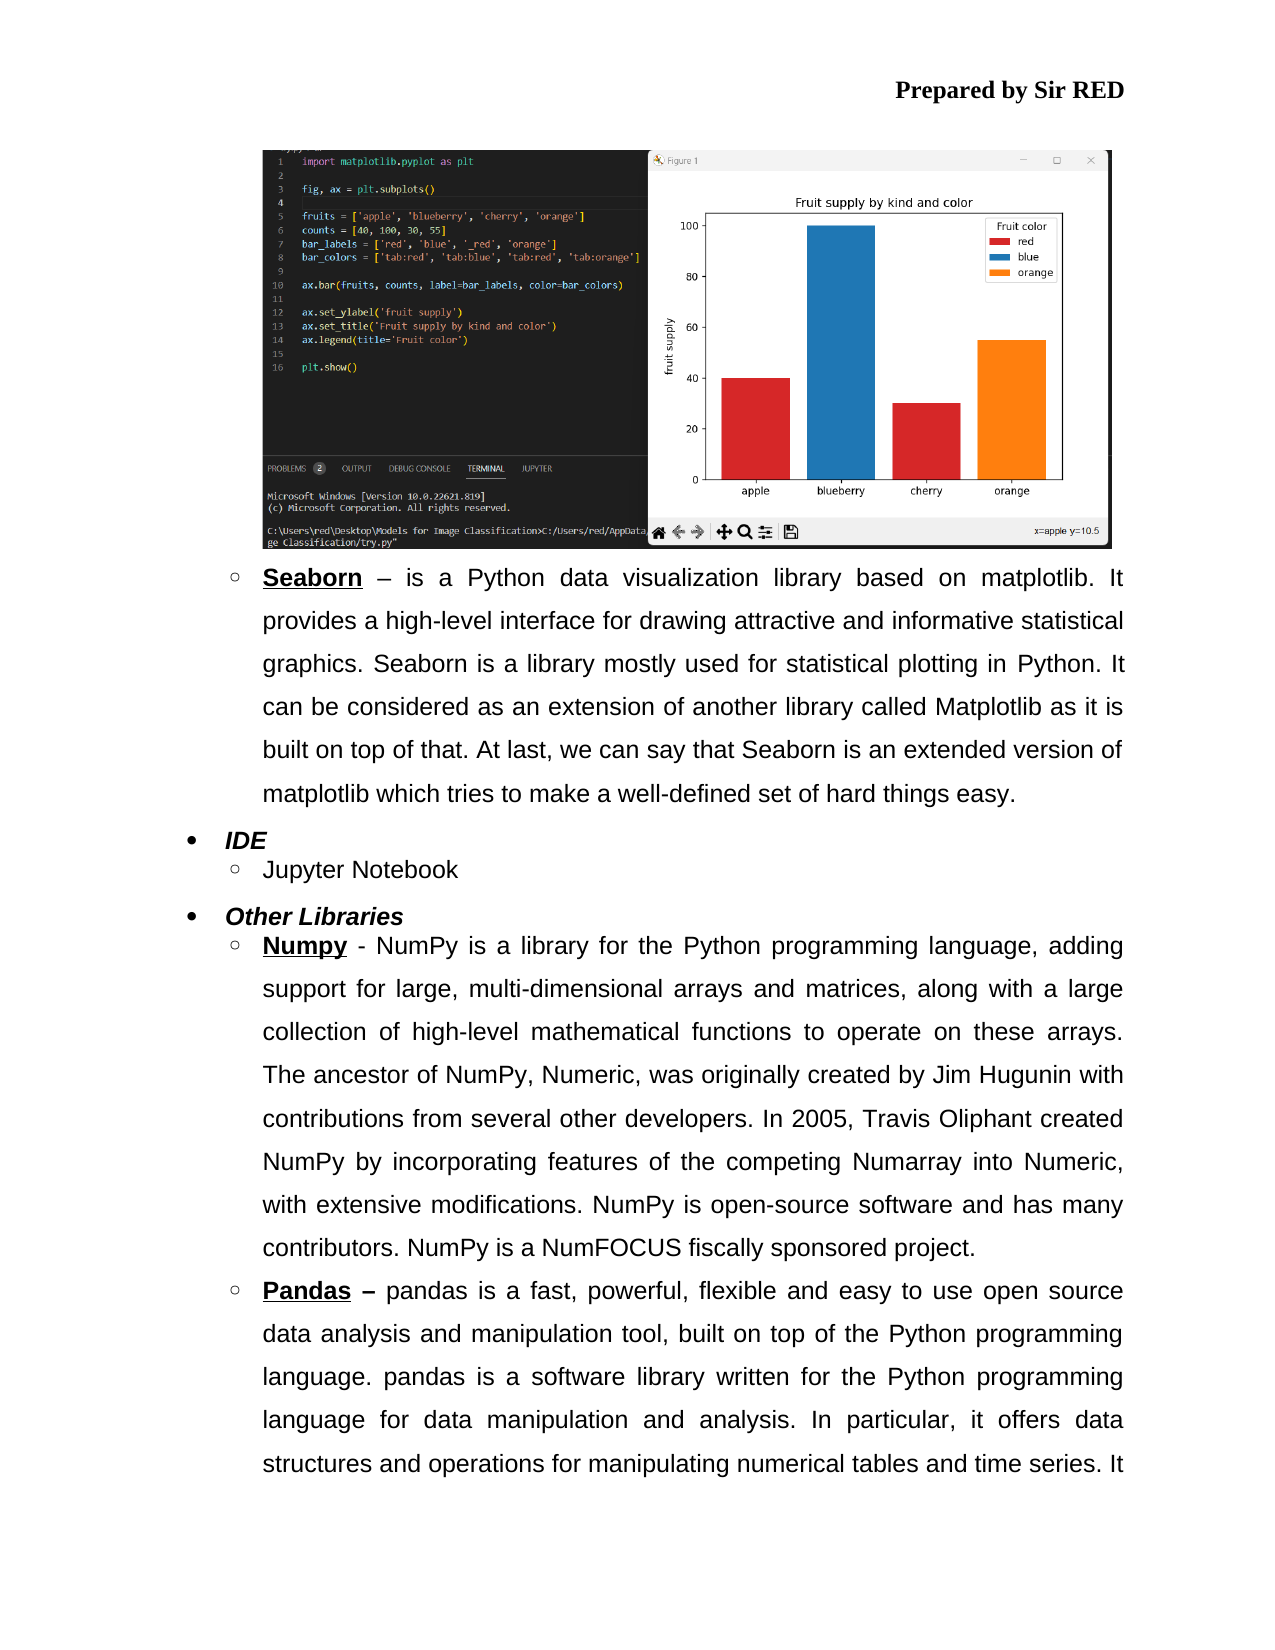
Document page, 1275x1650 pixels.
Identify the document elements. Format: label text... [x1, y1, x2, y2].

list Jupyter Notebook [225, 855, 1125, 883]
subtitle IDE [187, 826, 1125, 855]
list Seaborn – is a Python data visualization library based on matplotlib. It provides a high-level interface for drawing attractive and informative statistical graphics. Seaborn is a library mostly used for statistical plotting in Python. It can be considered as an extension of another library called Matplotlib as it is built on top of that. At last, we can say that Seaborn is an extended version of matplotlib which tries to make a well-defined set of hard things easy. [225, 563, 1125, 807]
list Numpy - NumPy is a library for the Python programming language, adding support for large, multi-dimensional arrays and matrices, along with a large collection of high-level mathematical functions to operate on these arrays. The ancestor of NumPy, Numeric, was originally created by Jim Hugunin with contributions from several other developers. In 2005, Travis Oliphant created NumPy by incorporating features of the competing Numarray into Numeric, with extensive modifications. NumPy is open-source software and has many contributors. NumPy is a NumFOCUS fiscally sponsored project. [225, 931, 1125, 1262]
subtitle Other Libraries [187, 902, 1125, 931]
picture [262, 150, 1112, 549]
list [225, 1276, 1125, 1477]
